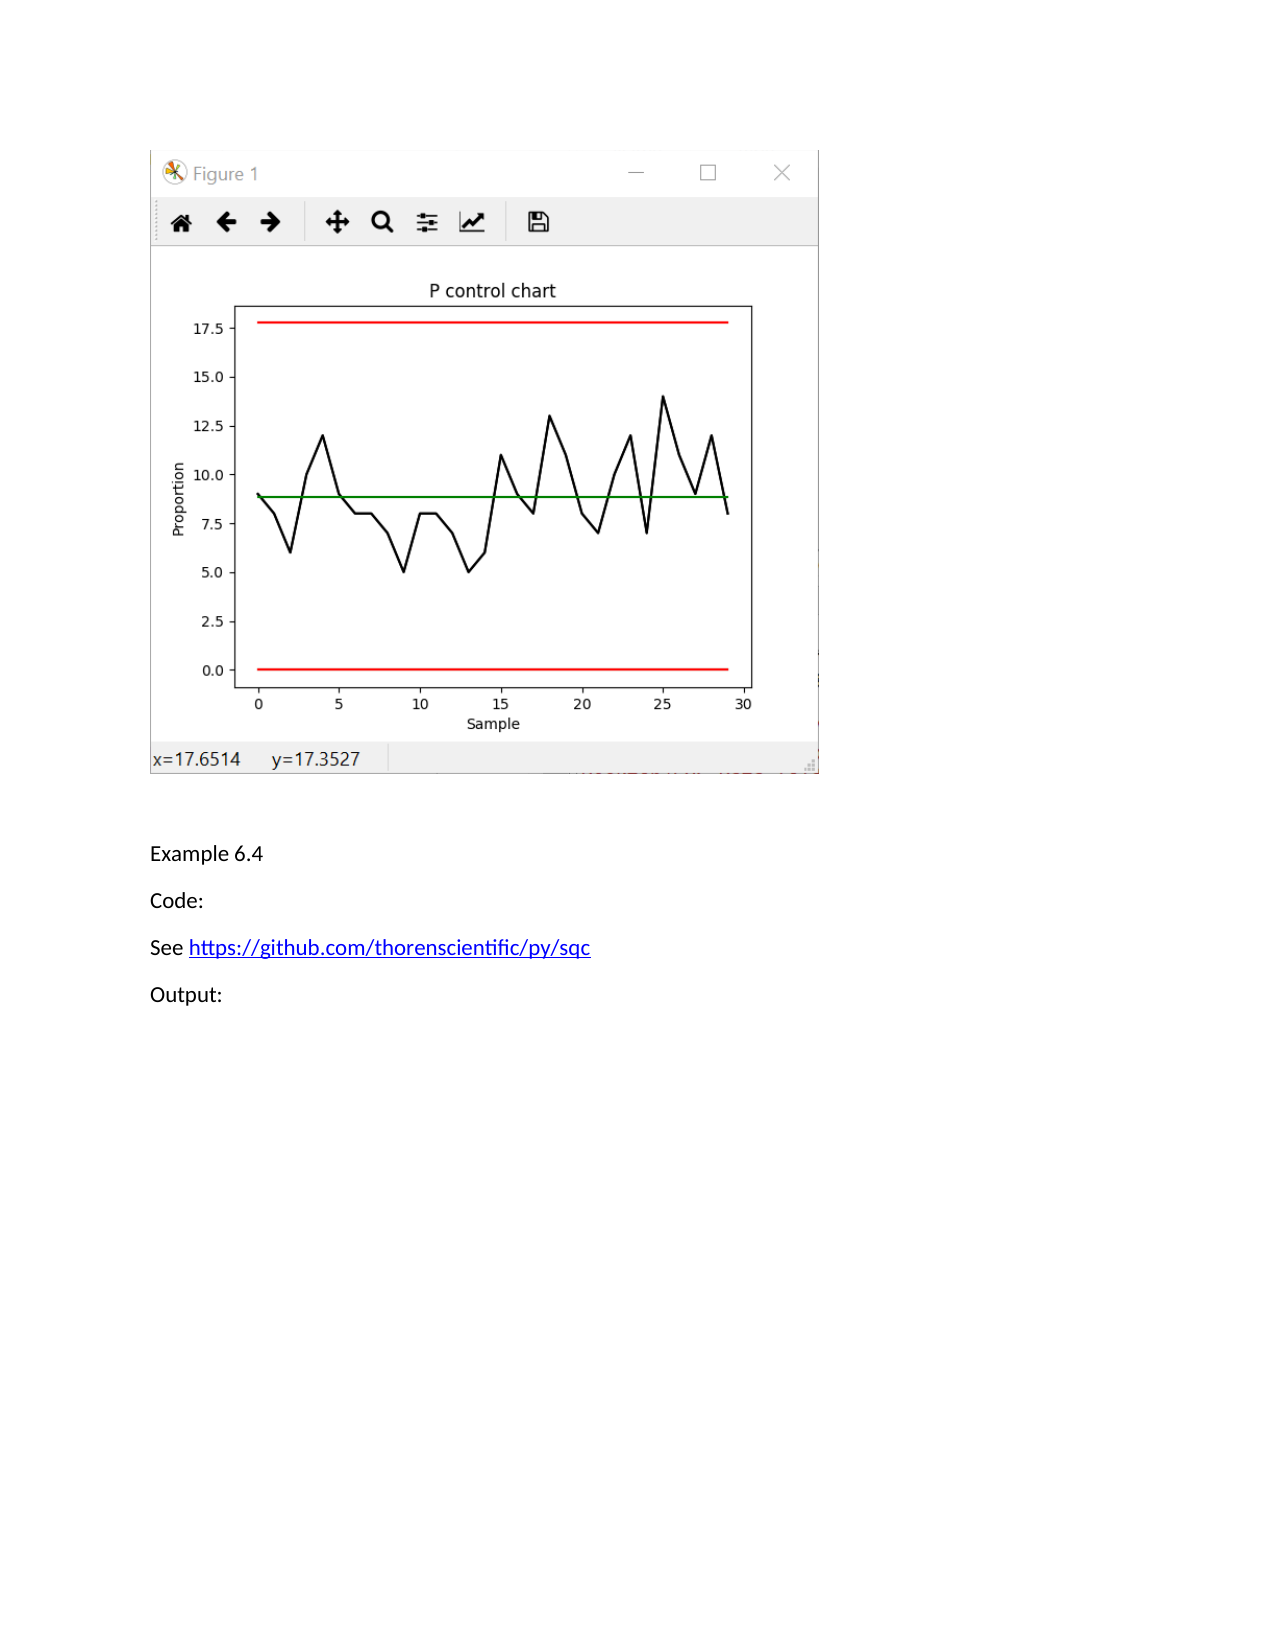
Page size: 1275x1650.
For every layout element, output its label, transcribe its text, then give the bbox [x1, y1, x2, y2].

text Code: [150, 886, 1125, 914]
text Output: [150, 980, 1125, 1008]
text See https://github.com/thorenscientific/py/sqc [150, 933, 1125, 961]
text Example 6.4 [150, 839, 1125, 867]
picture [150, 150, 819, 774]
